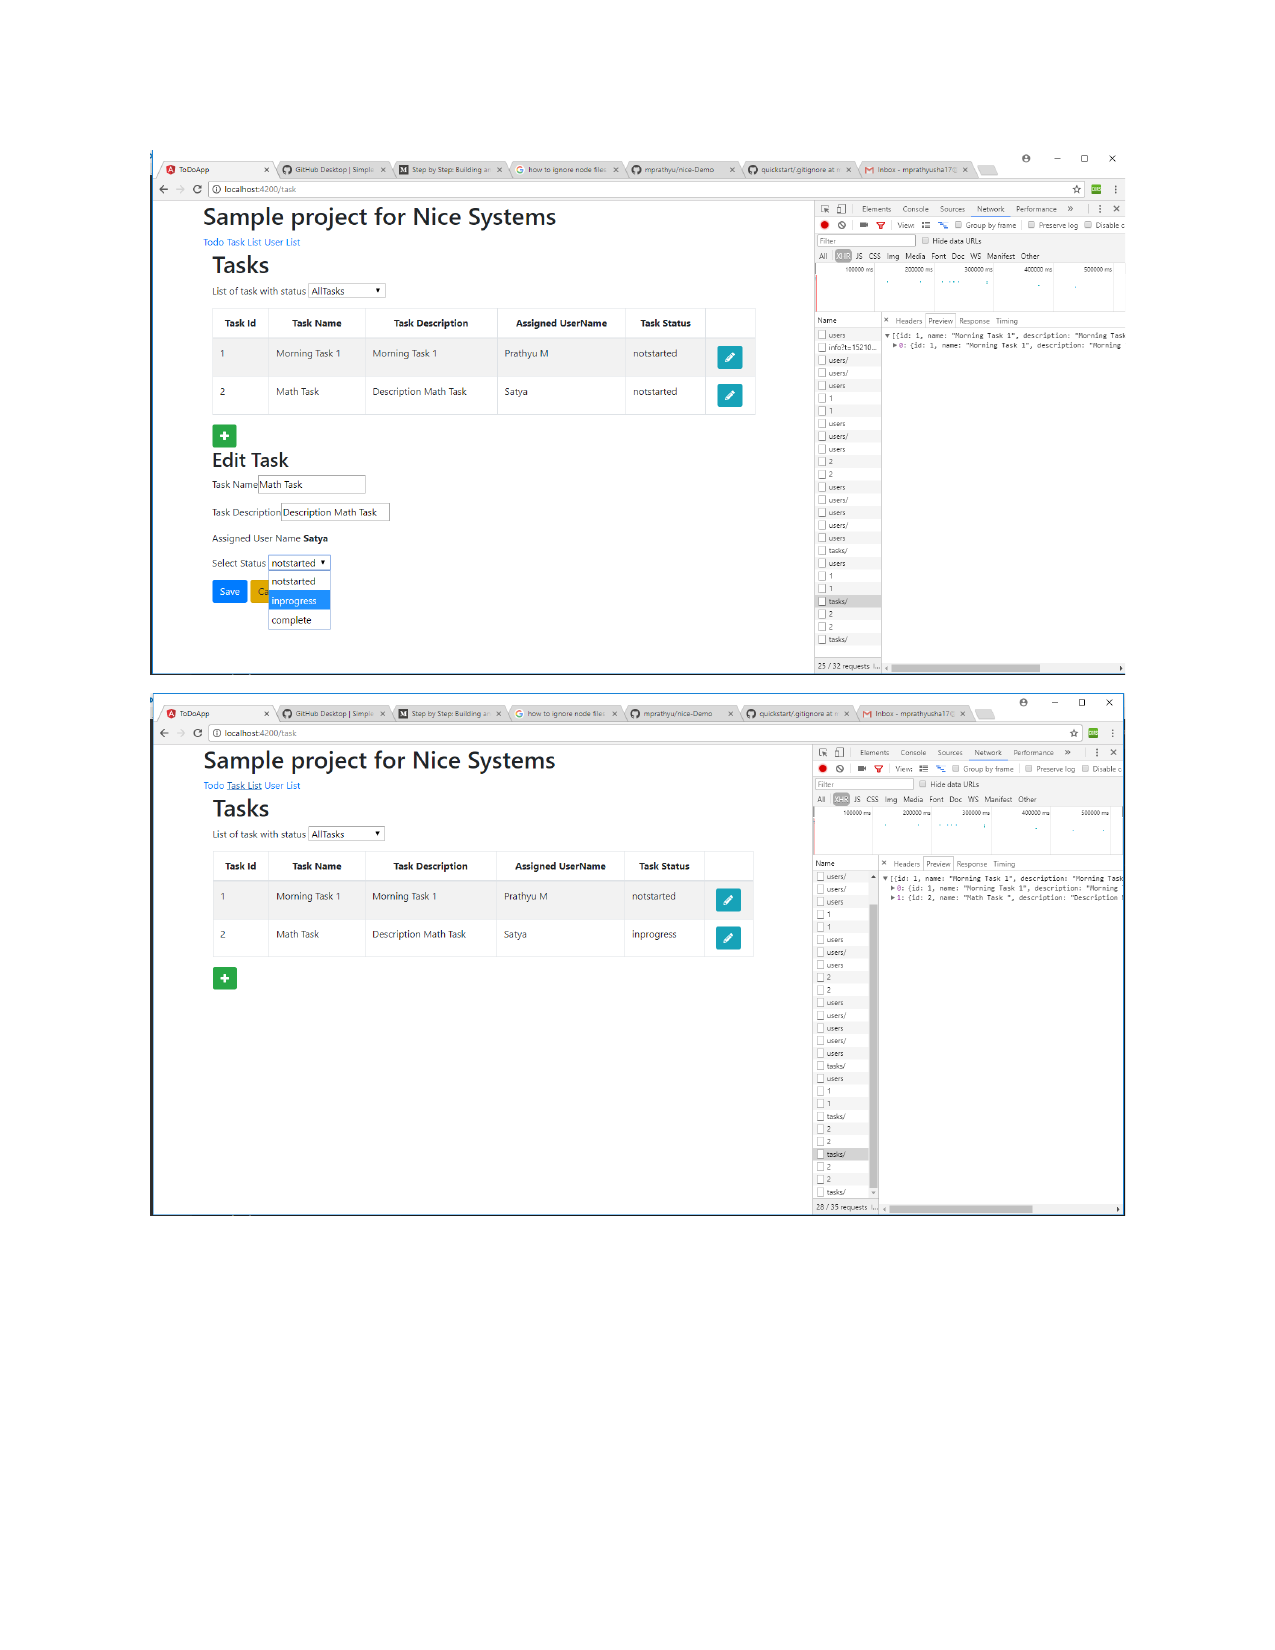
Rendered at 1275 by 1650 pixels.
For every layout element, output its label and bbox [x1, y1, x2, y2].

picture [150, 693, 1125, 1216]
picture [150, 150, 1125, 675]
